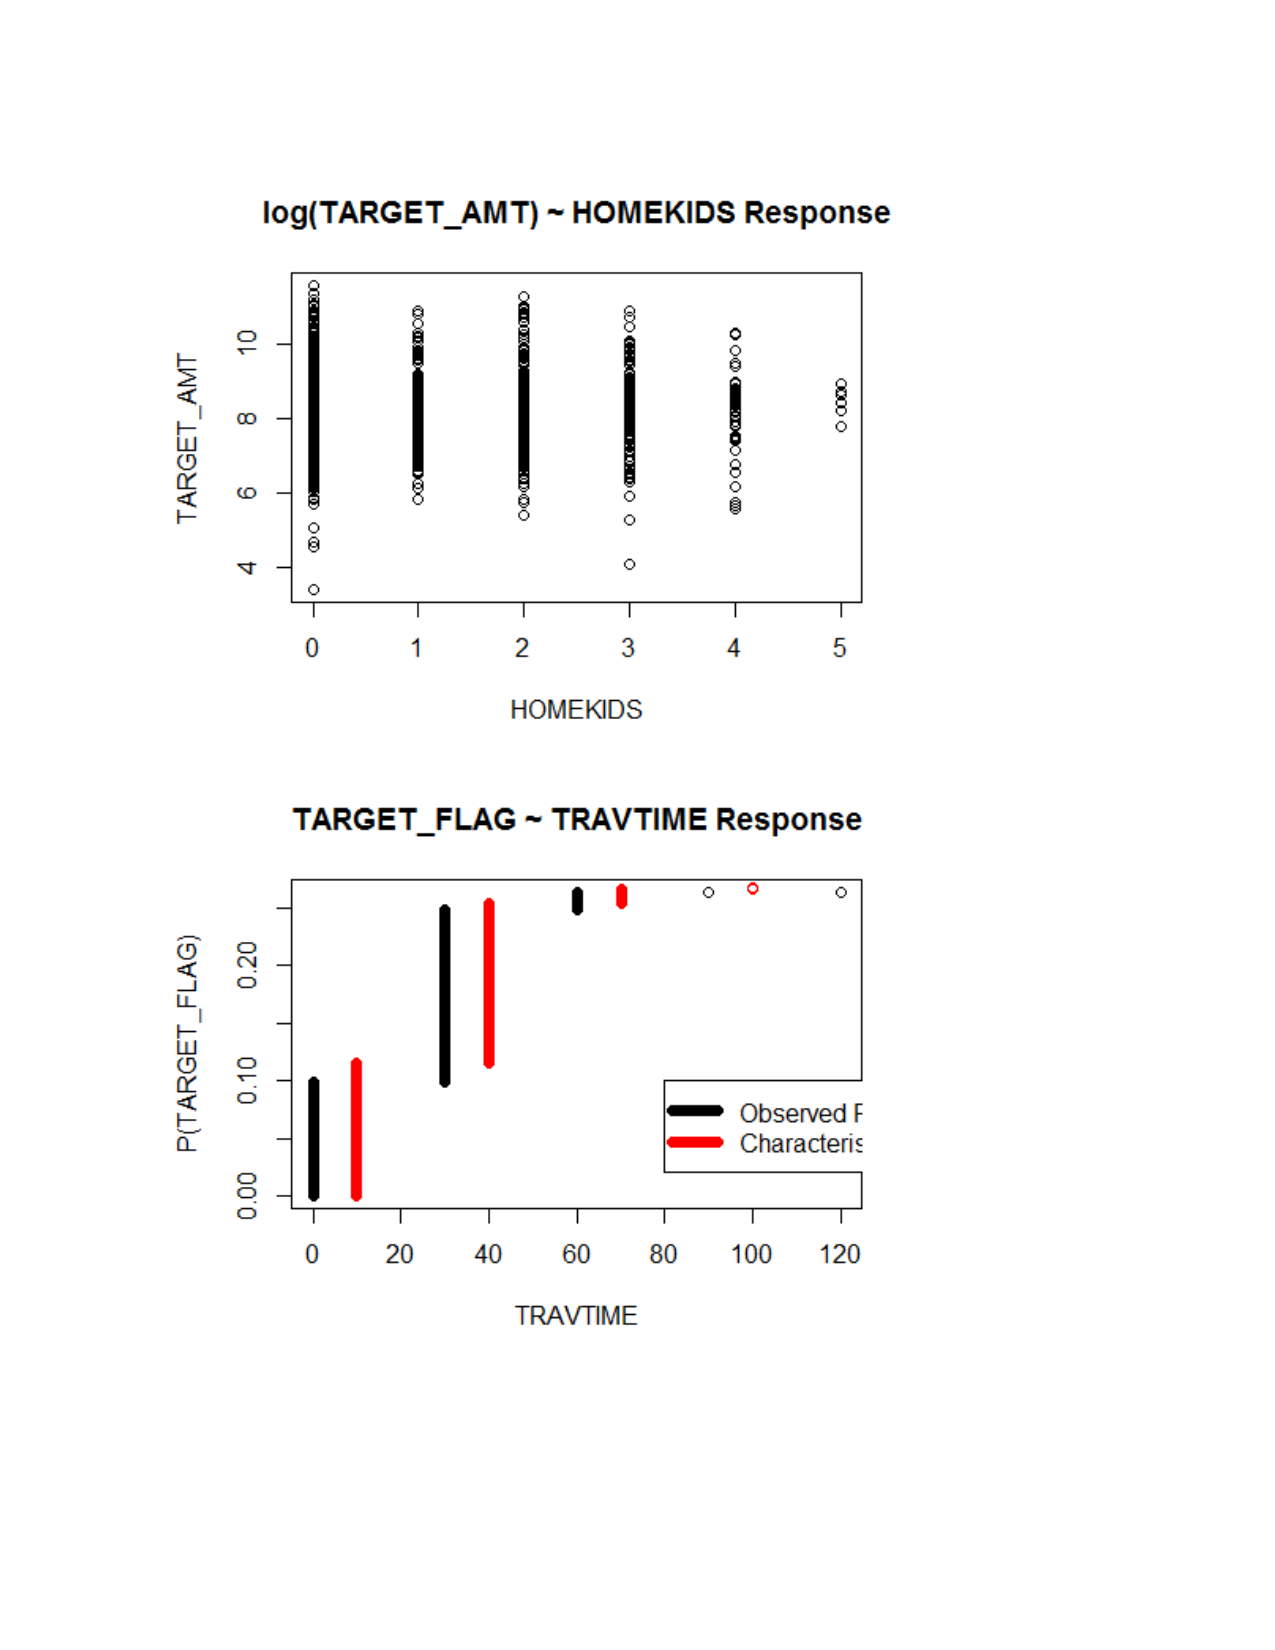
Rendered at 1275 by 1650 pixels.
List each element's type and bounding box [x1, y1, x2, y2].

picture [168, 150, 925, 1363]
